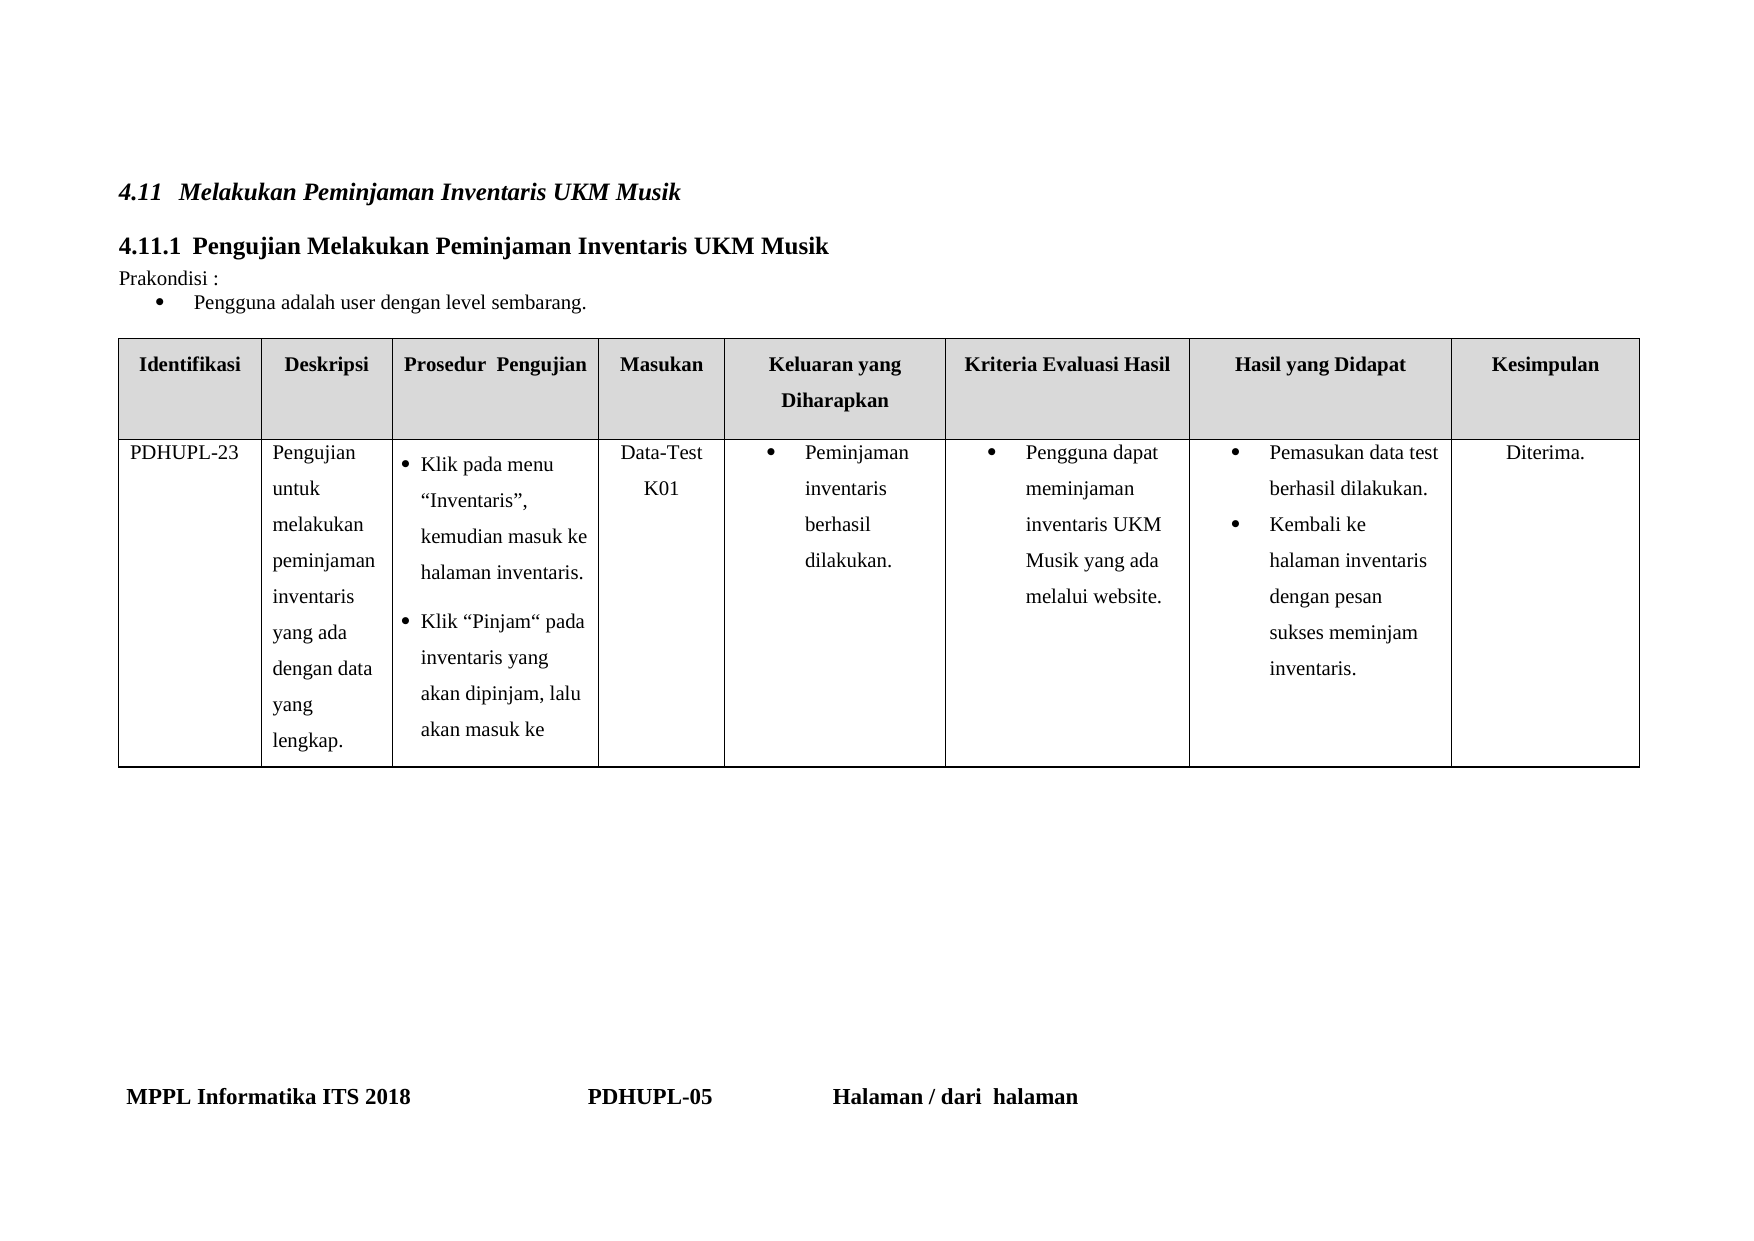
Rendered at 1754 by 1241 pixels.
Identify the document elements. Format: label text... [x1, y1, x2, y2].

table_header Identifikasi [119, 339, 261, 439]
table_header Deskripsi [262, 339, 392, 439]
table_header Kesimpulan [1452, 339, 1639, 439]
table_cell Peminjaman inventaris berhasil dilakukan. [725, 440, 945, 766]
subtitle Pengujian Melakukan Peminjaman Inventaris UKM Musik [118, 231, 1635, 259]
table_cell Klik pada menu “Inventaris”, kemudian masuk ke halaman inventaris. Klik “Pinjam“ pada inventaris yang akan dipinjam, lalu akan masuk ke halaman form peminjaman inventaris. Masukkan Data-Test kemudian klik “Pinjam“. [393, 440, 598, 766]
list Pengguna adalah user dengan level sembarang. [156, 290, 1635, 314]
table_cell Pengguna dapat meminjaman inventaris UKM Musik yang ada melalui website. [946, 440, 1189, 766]
table_cell Diterima. [1452, 440, 1639, 766]
table_cell Pengujian untuk melakukan peminjaman inventaris yang ada dengan data yang lengkap. [262, 440, 392, 766]
table_header Prosedur Pengujian [393, 339, 598, 439]
table_header Kriteria Evaluasi Hasil [946, 339, 1189, 439]
table_header Masukan [599, 339, 724, 439]
table_header Hasil yang Didapat [1190, 339, 1451, 439]
table_cell PDHUPL-23 [119, 440, 261, 766]
subtitle Melakukan Peminjaman Inventaris UKM Musik [118, 177, 1635, 206]
table_cell Pemasukan data test berhasil dilakukan. Kembali ke halaman inventaris dengan pesan sukses meminjam inventaris. [1190, 440, 1451, 766]
table_cell Data-Test K01 [599, 440, 724, 766]
table_header Keluaran yang Diharapkan [725, 339, 945, 439]
text Prakondisi : [118, 266, 1635, 290]
